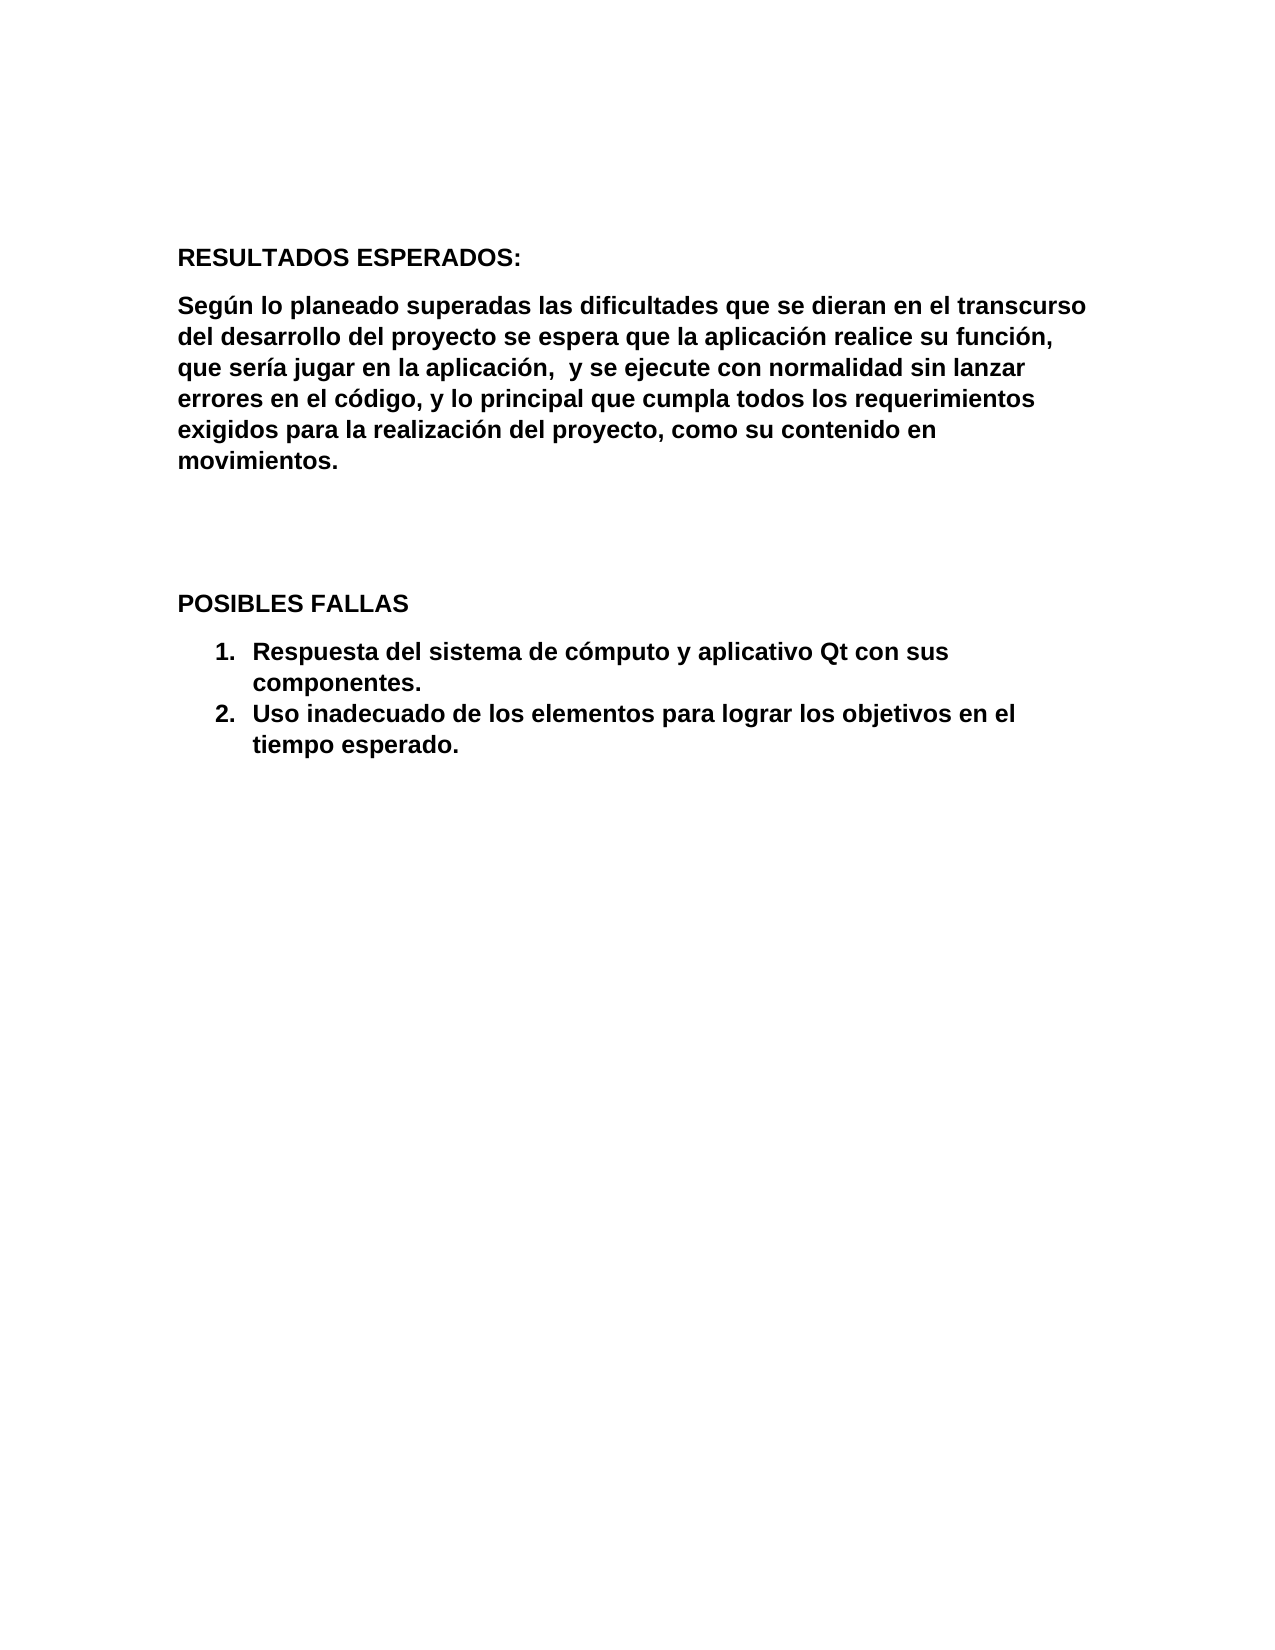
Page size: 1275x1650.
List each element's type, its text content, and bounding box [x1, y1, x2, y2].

list Respuesta del sistema de cómputo y aplicativo Qt con sus componentes. [215, 637, 1098, 697]
text RESULTADOS ESPERADOS: [177, 243, 1098, 272]
list Uso inadecuado de los elementos para lograr los objetivos en el tiempo esperado. [215, 699, 1098, 759]
text Según lo planeado superadas las dificultades que se dieran en el transcurso del desarrollo del proyecto se espera que la aplicación realice su función, que sería jugar en la aplicación, y se ejecute con normalidad sin lanzar errores en el código, y lo principal que cumpla todos los requerimientos exigidos para la realización del proyecto, como su contenido en movimientos. [177, 291, 1098, 475]
text POSIBLES FALLAS [177, 589, 1098, 618]
